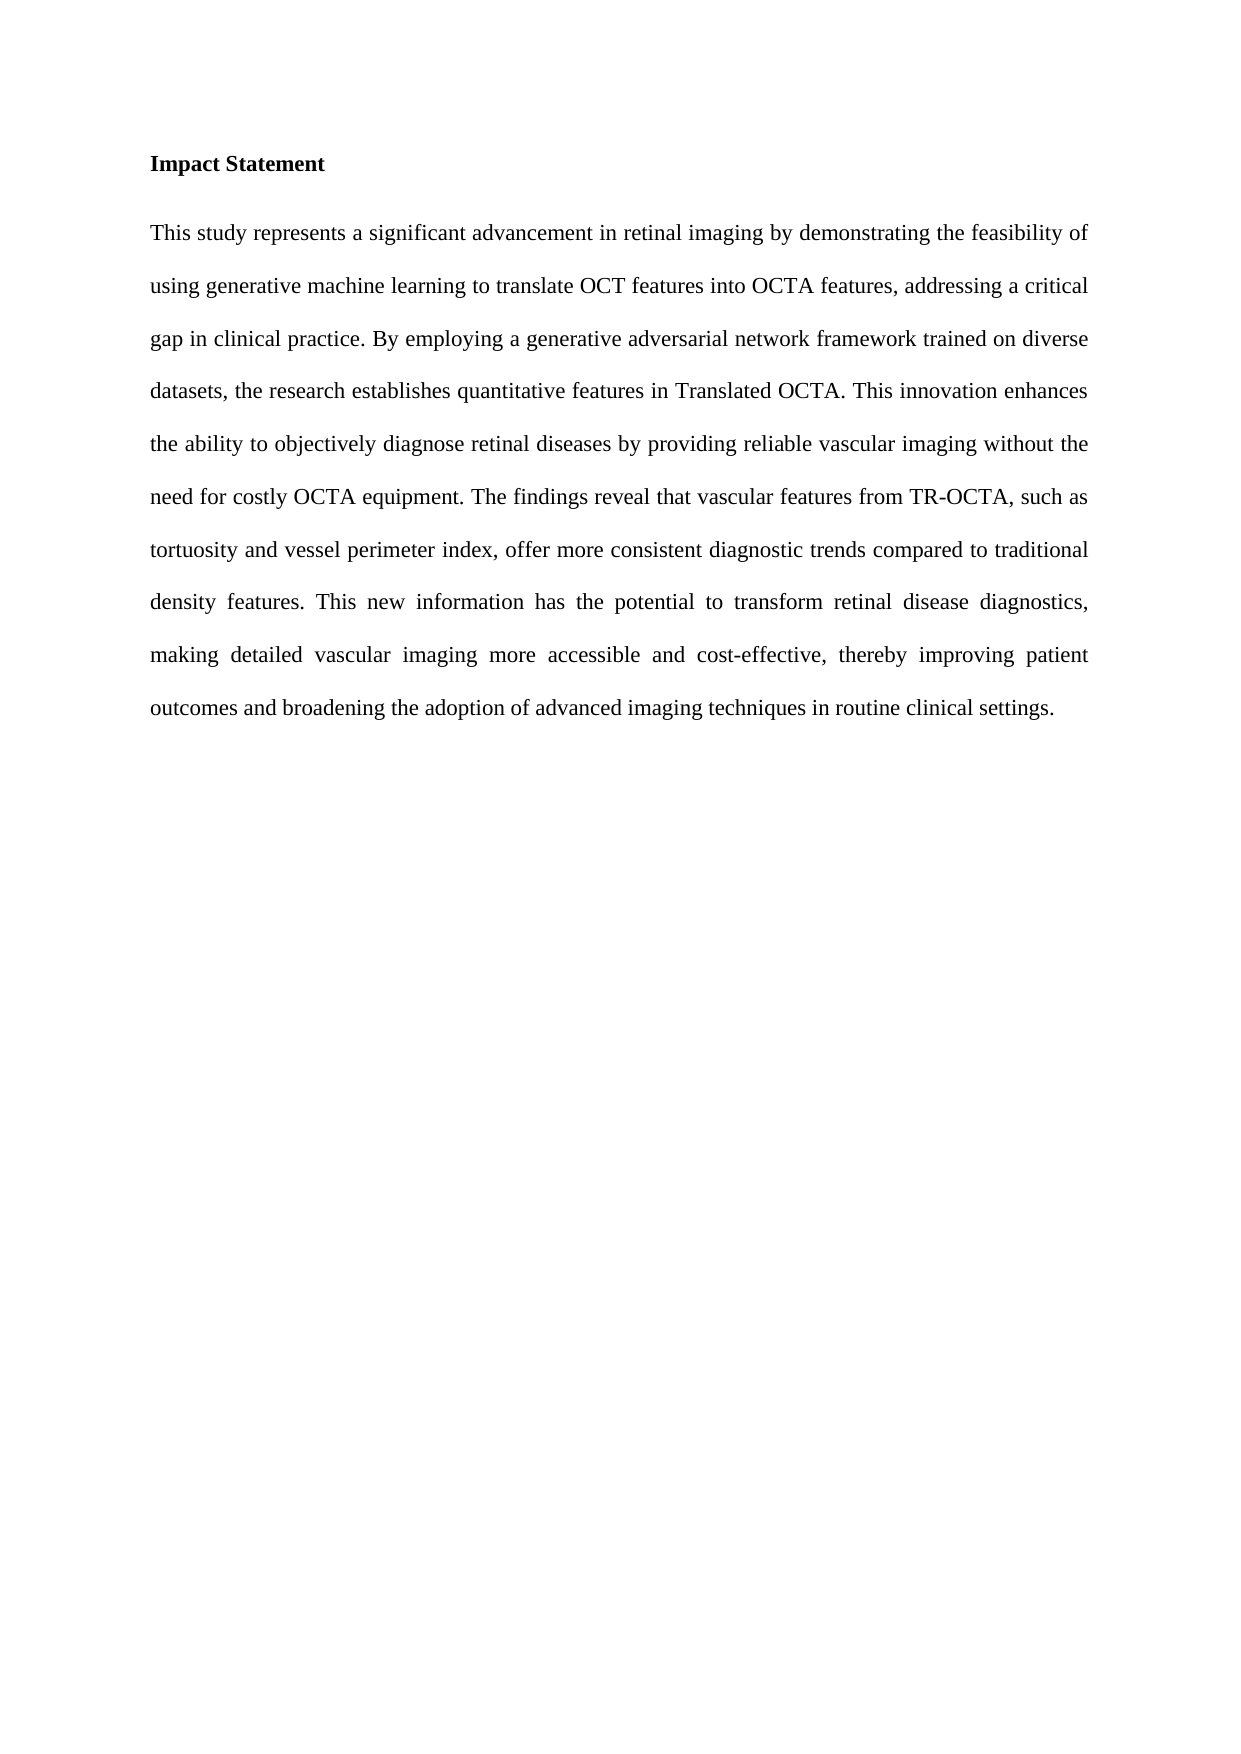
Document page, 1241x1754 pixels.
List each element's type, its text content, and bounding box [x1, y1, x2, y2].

text This study represents a significant advancement in retinal imaging by demonstrating the feasibility of using generative machine learning to translate OCT features into OCTA features, addressing a critical gap in clinical practice. By employing a generative adversarial network framework trained on diverse datasets, the research establishes quantitative features in Translated OCTA. This innovation enhances the ability to objectively diagnose retinal diseases by providing reliable vascular imaging without the need for costly OCTA equipment. The findings reveal that vascular features from TR-OCTA, such as tortuosity and vessel perimeter index, offer more consistent diagnostic trends compared to traditional density features. This new information has the potential to transform retinal disease diagnostics, making detailed vascular imaging more accessible and cost-effective, thereby improving patient outcomes and broadening the adoption of advanced imaging techniques in routine clinical settings. [150, 219, 1090, 720]
text Impact Statement [150, 150, 1090, 176]
